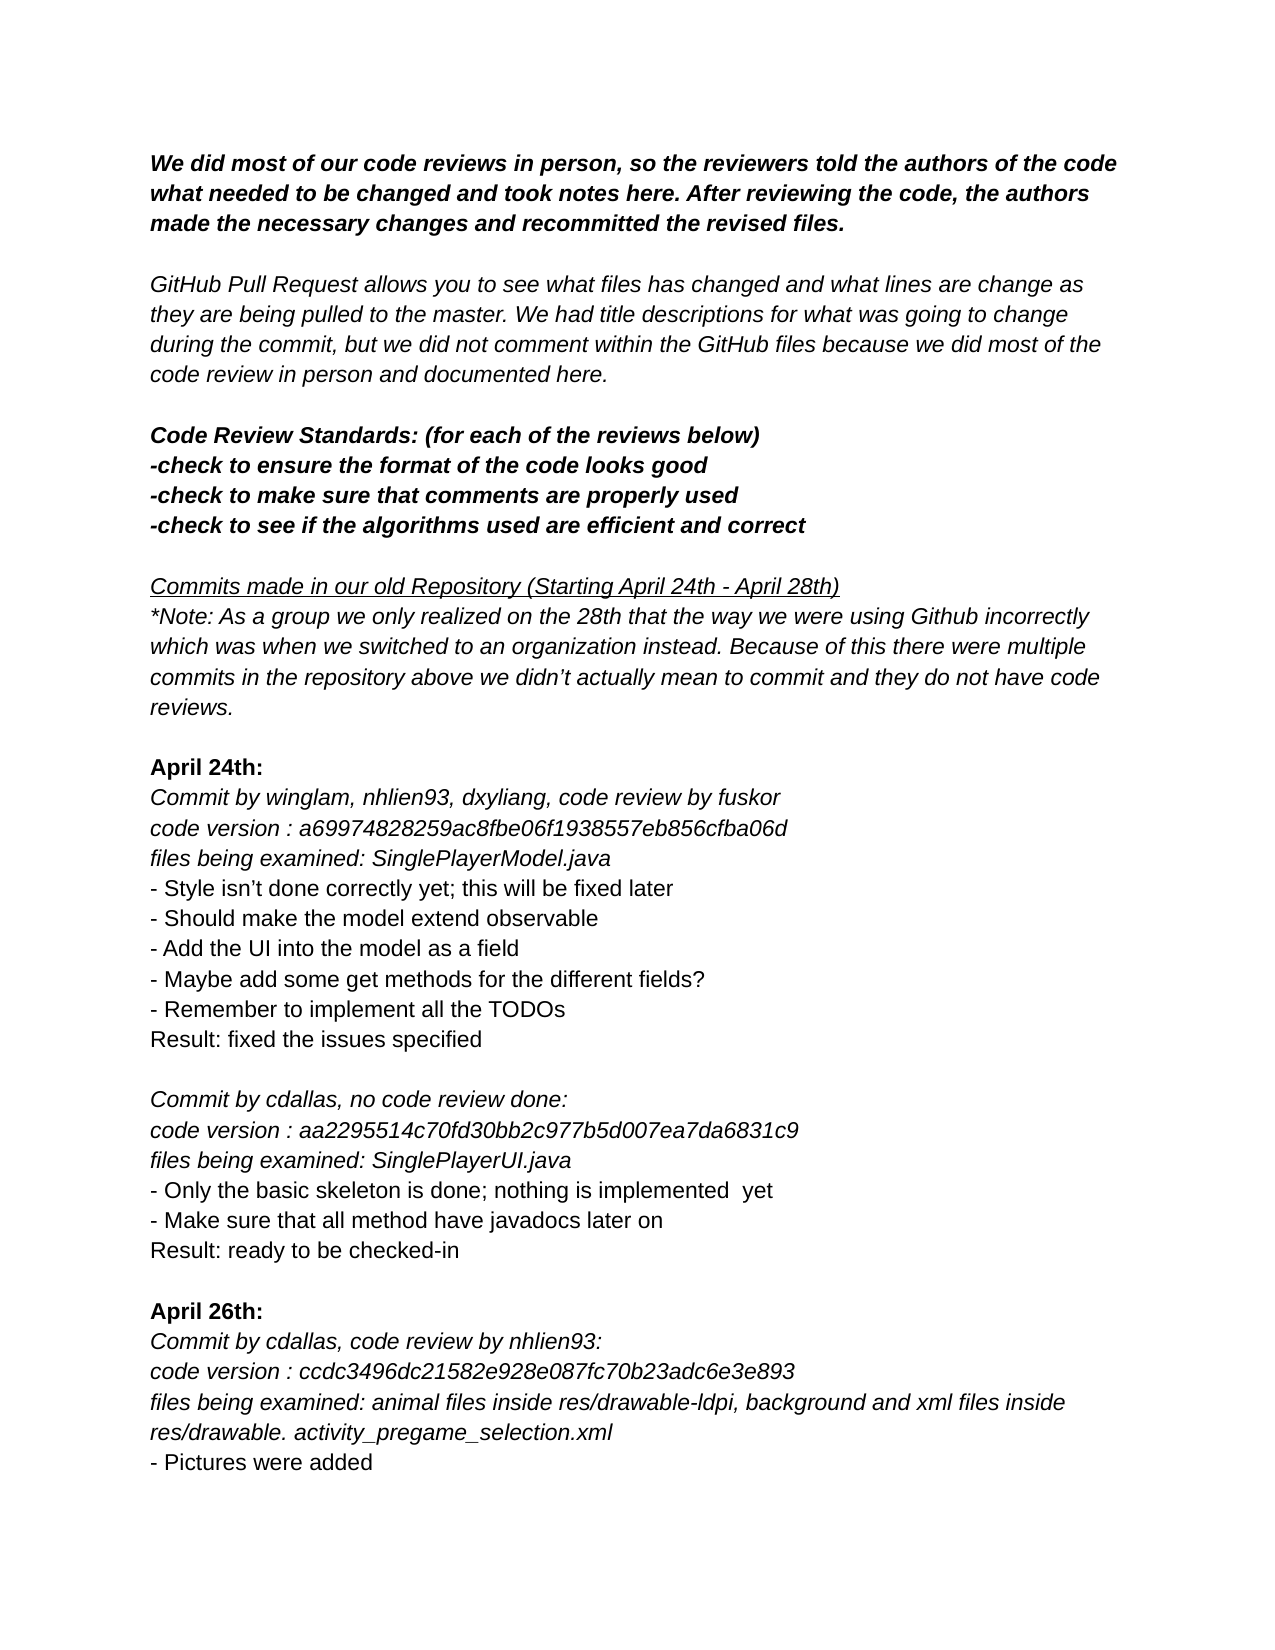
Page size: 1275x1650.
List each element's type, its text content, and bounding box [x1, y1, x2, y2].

text Commit by cdallas, no code review done: [150, 1086, 1125, 1113]
text Commit by winglam, nhlien93, dxyliang, code review by fuskor [150, 784, 1125, 811]
text -check to see if the algorithms used are efficient and correct [150, 512, 1125, 539]
text Result: ready to be checked-in [150, 1237, 1125, 1264]
text - Only the basic skeleton is done; nothing is implemented yet [150, 1177, 1125, 1203]
text code version : a69974828259ac8fbe06f1938557eb856cfba06d [150, 814, 1125, 841]
text code version : ccdc3496dc21582e928e087fc70b23adc6e3e893 [150, 1358, 1125, 1385]
text - Make sure that all method have javadocs later on [150, 1207, 1125, 1234]
text - Should make the model extend observable [150, 905, 1125, 932]
text files being examined: animal files inside res/drawable-ldpi, background and xml files inside res/drawable. activity_pregame_selection.xml [150, 1388, 1125, 1445]
text April 24th: [150, 754, 1125, 781]
text files being examined: SinglePlayerUI.java [150, 1147, 1125, 1173]
text -check to ensure the format of the code looks good [150, 452, 1125, 478]
text April 26th: [150, 1298, 1125, 1324]
text Commits made in our old Repository (Starting April 24th - April 28th) [150, 573, 1125, 599]
text -check to make sure that comments are properly used [150, 482, 1125, 509]
text *Note: As a group we only realized on the 28th that the way we were using Github incorrectly which was when we switched to an organization instead. Because of this there were multiple commits in the repository above we didn’t actually mean to commit and they do not have code reviews. [150, 603, 1125, 720]
text files being examined: SinglePlayerModel.java [150, 845, 1125, 871]
text - Style isn’t done correctly yet; this will be fixed later [150, 875, 1125, 901]
text code version : aa2295514c70fd30bb2c977b5d007ea7da6831c9 [150, 1117, 1125, 1143]
text - Add the UI into the model as a field [150, 935, 1125, 962]
text Result: fixed the issues specified [150, 1026, 1125, 1052]
text GitHub Pull Request allows you to see what files has changed and what lines are change as they are being pulled to the master. We had title descriptions for what was going to change during the commit, but we did not comment within the GitHub files because we did most of the code review in person and documented here. [150, 271, 1125, 388]
text - Pictures were added [150, 1449, 1125, 1475]
text Commit by cdallas, code review by nhlien93: [150, 1328, 1125, 1354]
text - Maybe add some get methods for the different fields? [150, 966, 1125, 992]
text Code Review Standards: (for each of the reviews below) [150, 422, 1125, 448]
text We did most of our code reviews in person, so the reviewers told the authors of the code what needed to be changed and took notes here. After reviewing the code, the authors made the necessary changes and recommitted the revised files. [150, 150, 1125, 237]
text - Remember to implement all the TODOs [150, 996, 1125, 1022]
